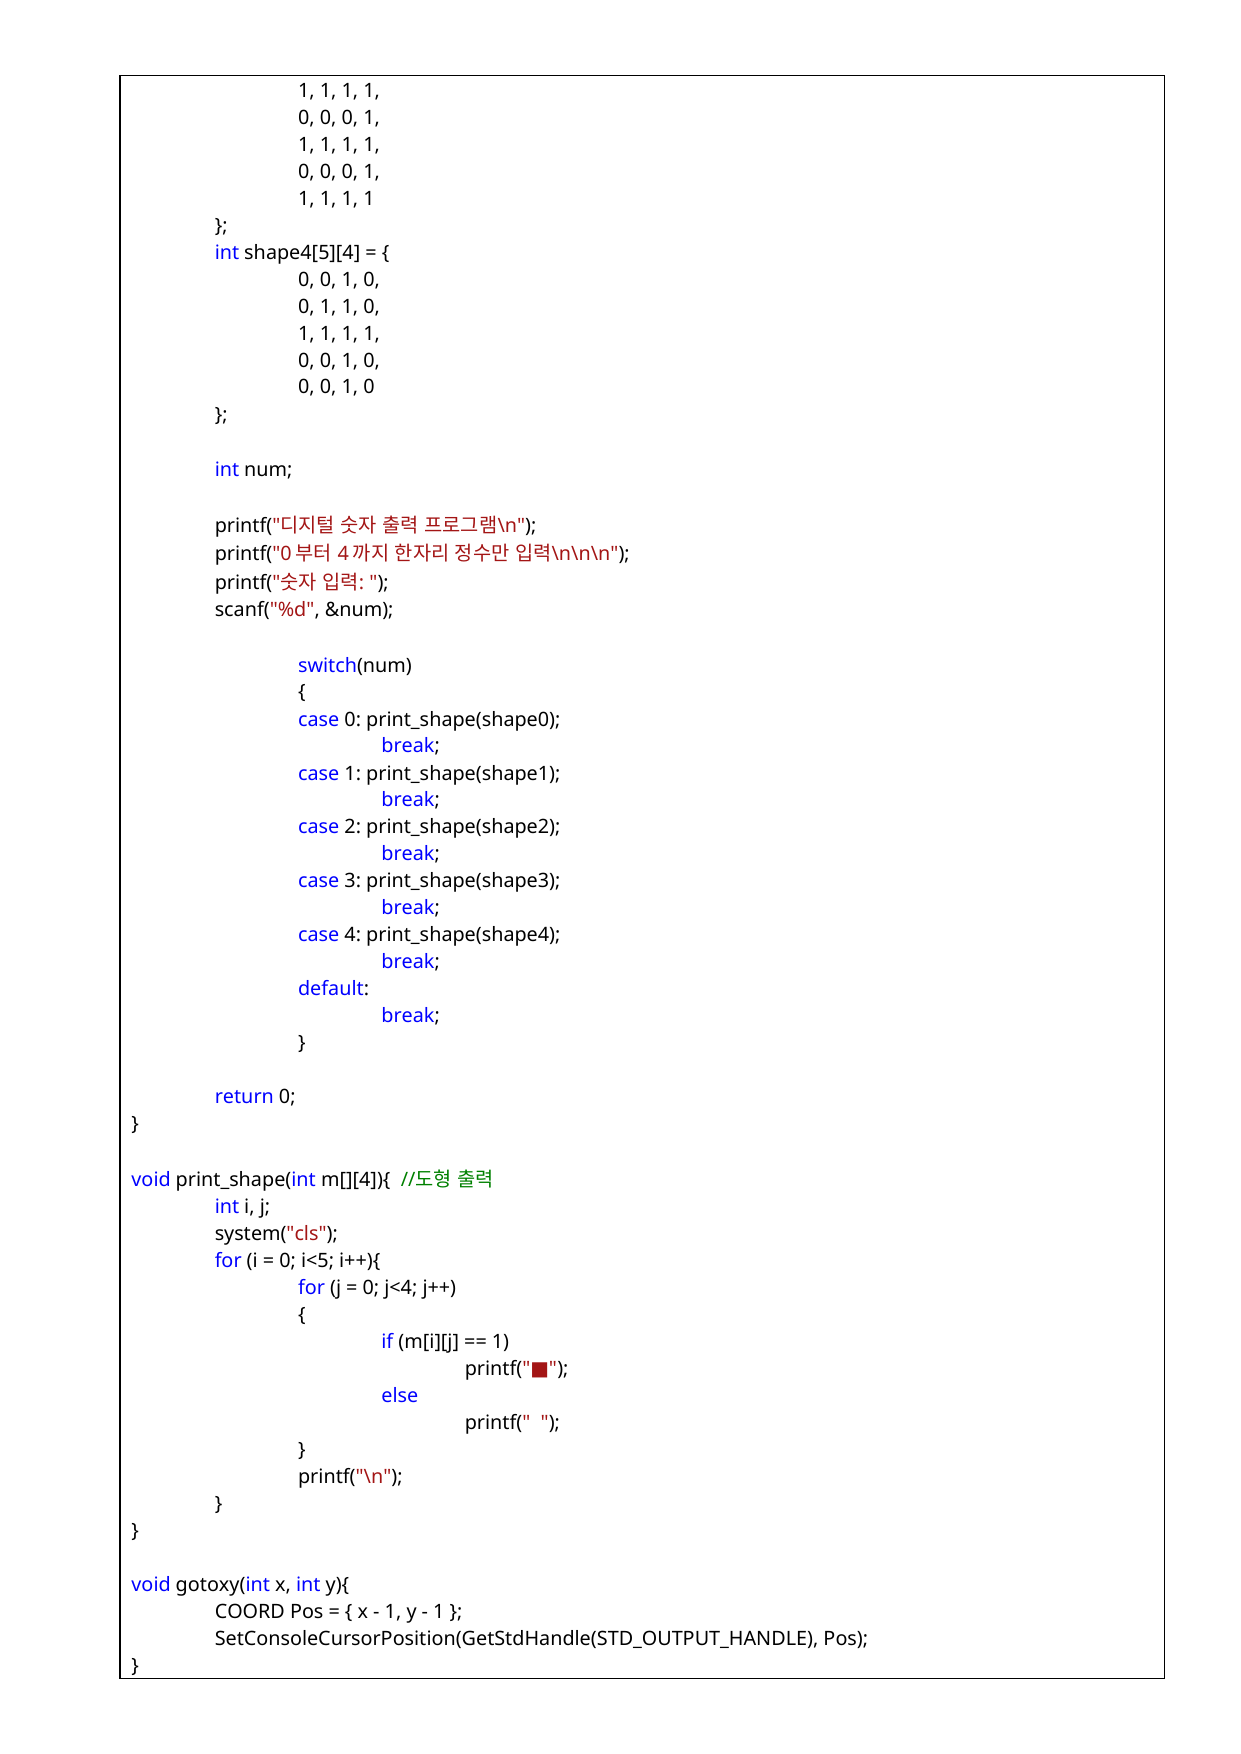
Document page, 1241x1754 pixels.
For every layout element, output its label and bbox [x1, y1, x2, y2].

table_header [121, 76, 1164, 1678]
